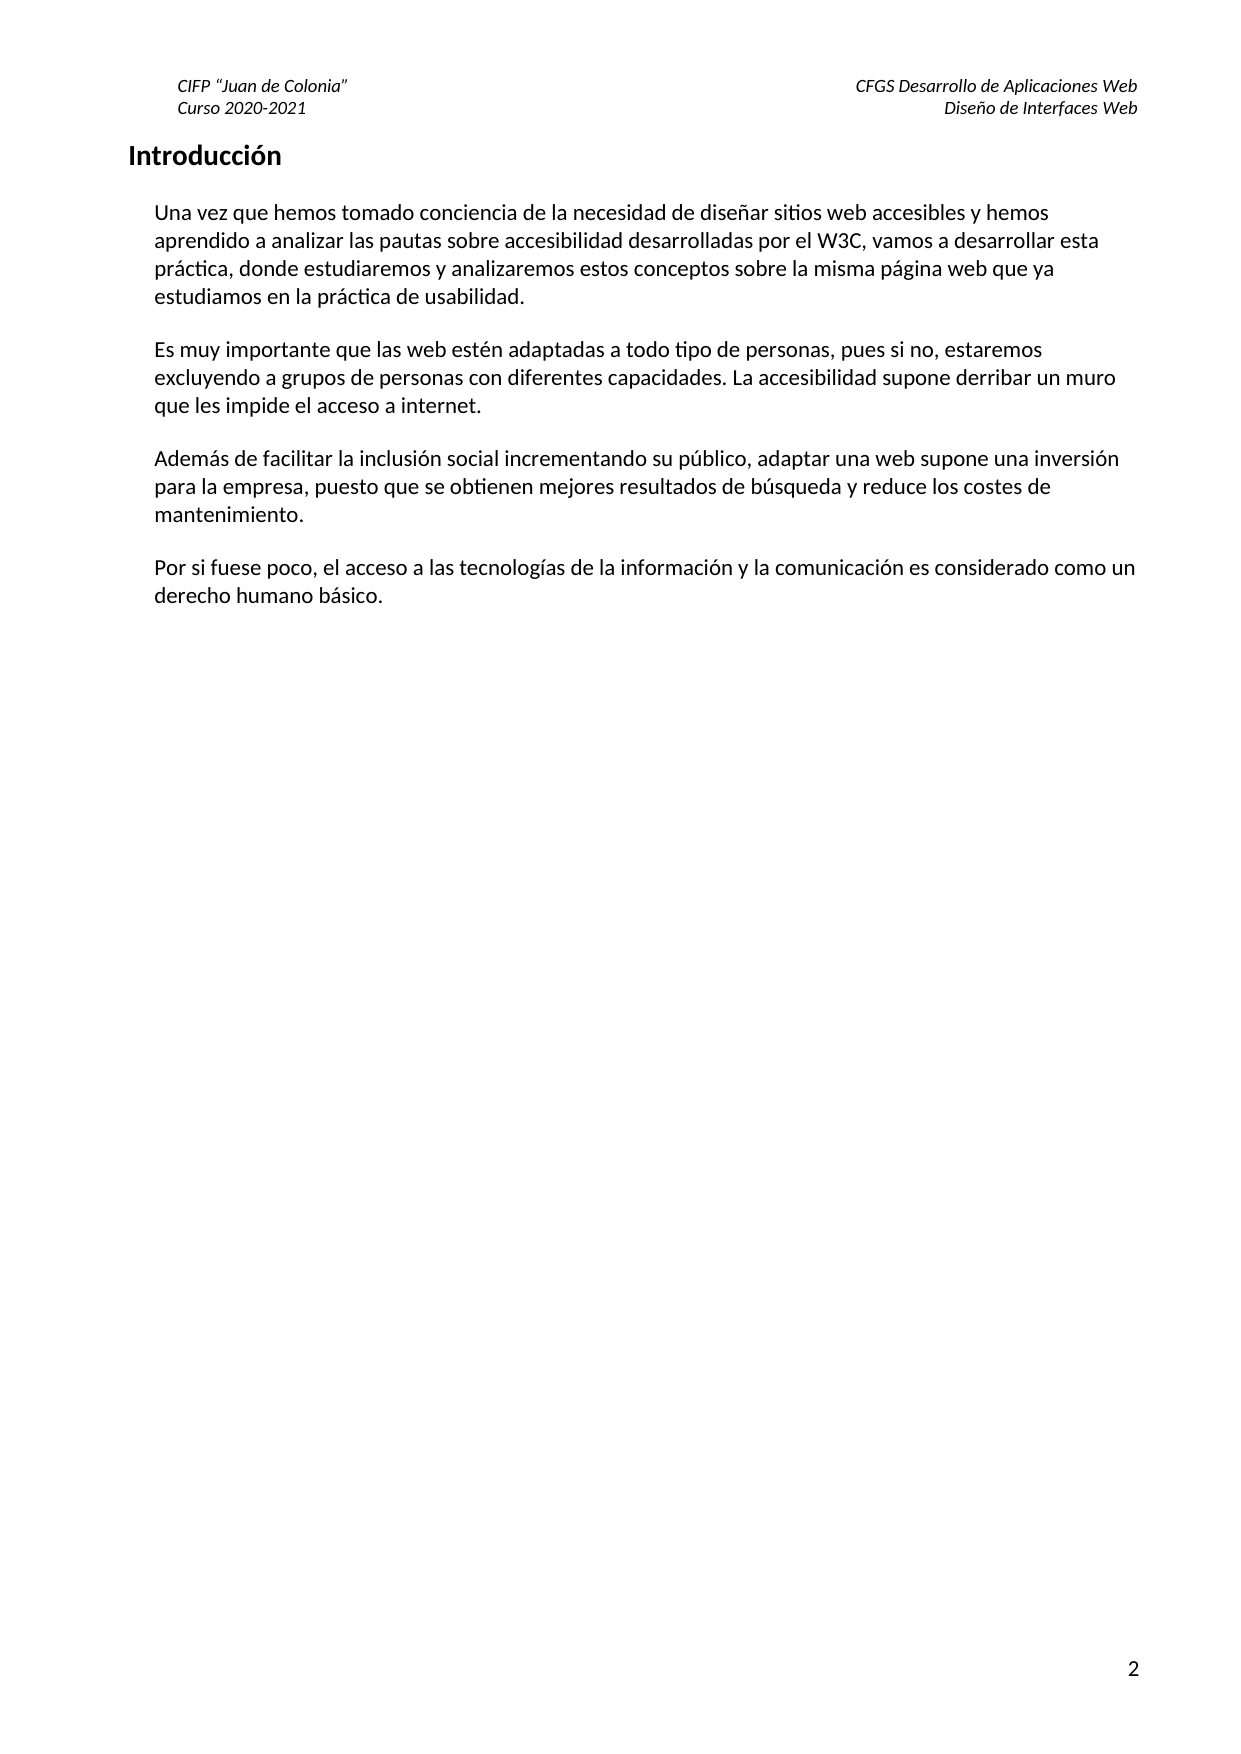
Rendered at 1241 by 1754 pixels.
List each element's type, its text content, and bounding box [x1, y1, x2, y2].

subtitle Introducción [128, 137, 1151, 173]
text Una vez que hemos tomado conciencia de la necesidad de diseñar sitios web accesibles y hemos aprendido a analizar las pautas sobre accesibilidad desarrolladas por el W3C, vamos a desarrollar esta práctica, donde estudiaremos y analizaremos estos conceptos sobre la misma página web que ya estudiamos en la práctica de usabilidad. [154, 198, 1151, 310]
text Por si fuese poco, el acceso a las tecnologías de la información y la comunicación es considerado como un derecho humano básico. [154, 553, 1151, 609]
text Es muy importante que las web estén adaptadas a todo tipo de personas, pues si no, estaremos excluyendo a grupos de personas con diferentes capacidades. La accesibilidad supone derribar un muro que les impide el acceso a internet. [154, 335, 1151, 419]
text Además de facilitar la inclusión social incrementando su público, adaptar una web supone una inversión para la empresa, puesto que se obtienen mejores resultados de búsqueda y reduce los costes de mantenimiento. [154, 444, 1151, 528]
